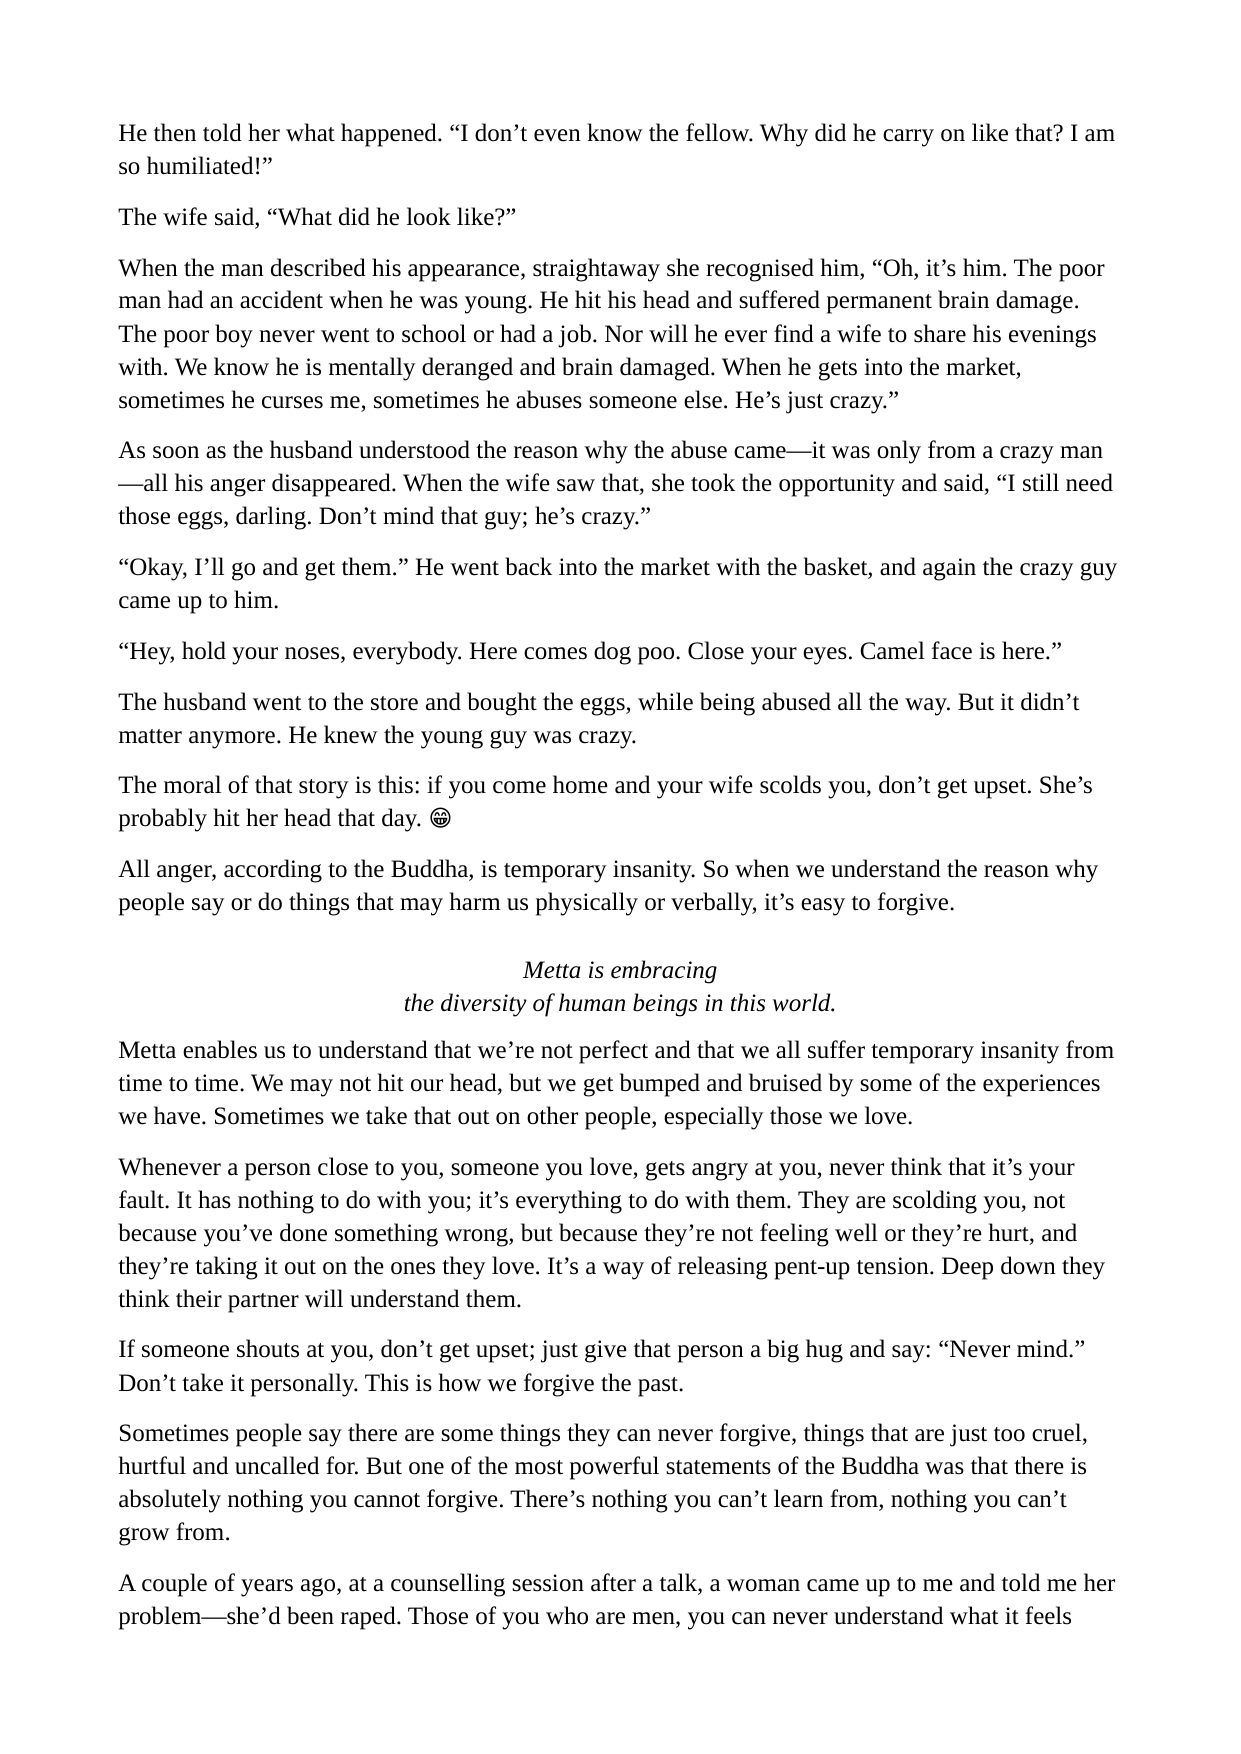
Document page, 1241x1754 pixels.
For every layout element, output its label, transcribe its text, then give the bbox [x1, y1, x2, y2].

text He then told her what happened. “I don’t even know the fellow. Why did he carry on like that? I am so humiliated!” [118, 118, 1122, 180]
text Metta is embracing the diversity of human beings in this world. [118, 950, 1122, 1017]
text “Hey, hold your noses, everybody. Here comes dog poo. Close your eyes. Camel face is here.” [118, 636, 1122, 665]
text “Okay, I’ll go and get them.” He went back into the market with the basket, and again the crazy guy came up to him. [118, 552, 1122, 614]
text The moral of that story is this: if you come home and your wife scolds you, don’t get upset. She’s probably hit her head that day. 😁 [118, 770, 1122, 832]
text Sometimes people say there are some things they can never forgive, things that are just too cruel, hurtful and uncalled for. But one of the most powerful statements of the Buddha was that there is absolutely nothing you cannot forgive. There’s nothing you can’t learn from, nothing you can’t grow from. [118, 1418, 1122, 1546]
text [118, 1568, 1122, 1630]
text When the man described his appearance, straightaway she recognised him, “Oh, it’s him. The poor man had an accident when he was young. He hit his head and suffered permanent brain damage. The poor boy never went to school or had a job. Nor will he ever find a wife to share his evenings with. We know he is mentally deranged and brain damaged. When he gets into the market, sometimes he curses me, sometimes he abuses someone else. He’s just crazy.” [118, 253, 1122, 413]
text The wife said, “What did he look like?” [118, 202, 1122, 231]
text The husband went to the store and bought the eggs, while being abused all the way. But it didn’t matter anymore. He knew the young guy was crazy. [118, 687, 1122, 748]
text Metta enables us to understand that we’re not perfect and that we all suffer temporary insanity from time to time. We may not hit our head, but we get bumped and bruised by some of the experiences we have. Sometimes we take that out on other people, especially those we love. [118, 1035, 1122, 1130]
text All anger, according to the Buddha, is temporary insanity. So when we understand the reason why people say or do things that may harm us physically or verbally, it’s easy to forgive. [118, 854, 1122, 916]
text If someone shouts at you, don’t get upset; just give that person a big hug and say: “Never mind.” Don’t take it personally. This is how we forgive the past. [118, 1334, 1122, 1396]
text As soon as the husband understood the reason why the abuse came—it was only from a crazy man—all his anger disappeared. When the wife saw that, she took the opportunity and said, “I still need those eggs, darling. Don’t mind that guy; he’s crazy.” [118, 435, 1122, 530]
text Whenever a person close to you, someone you love, gets angry at you, never think that it’s your fault. It has nothing to do with you; it’s everything to do with them. They are scolding you, not because you’ve done something wrong, but because they’re not feeling well or they’re hurt, and they’re taking it out on the ones they love. It’s a way of releasing pent-up tension. Deep down they think their partner will understand them. [118, 1152, 1122, 1313]
